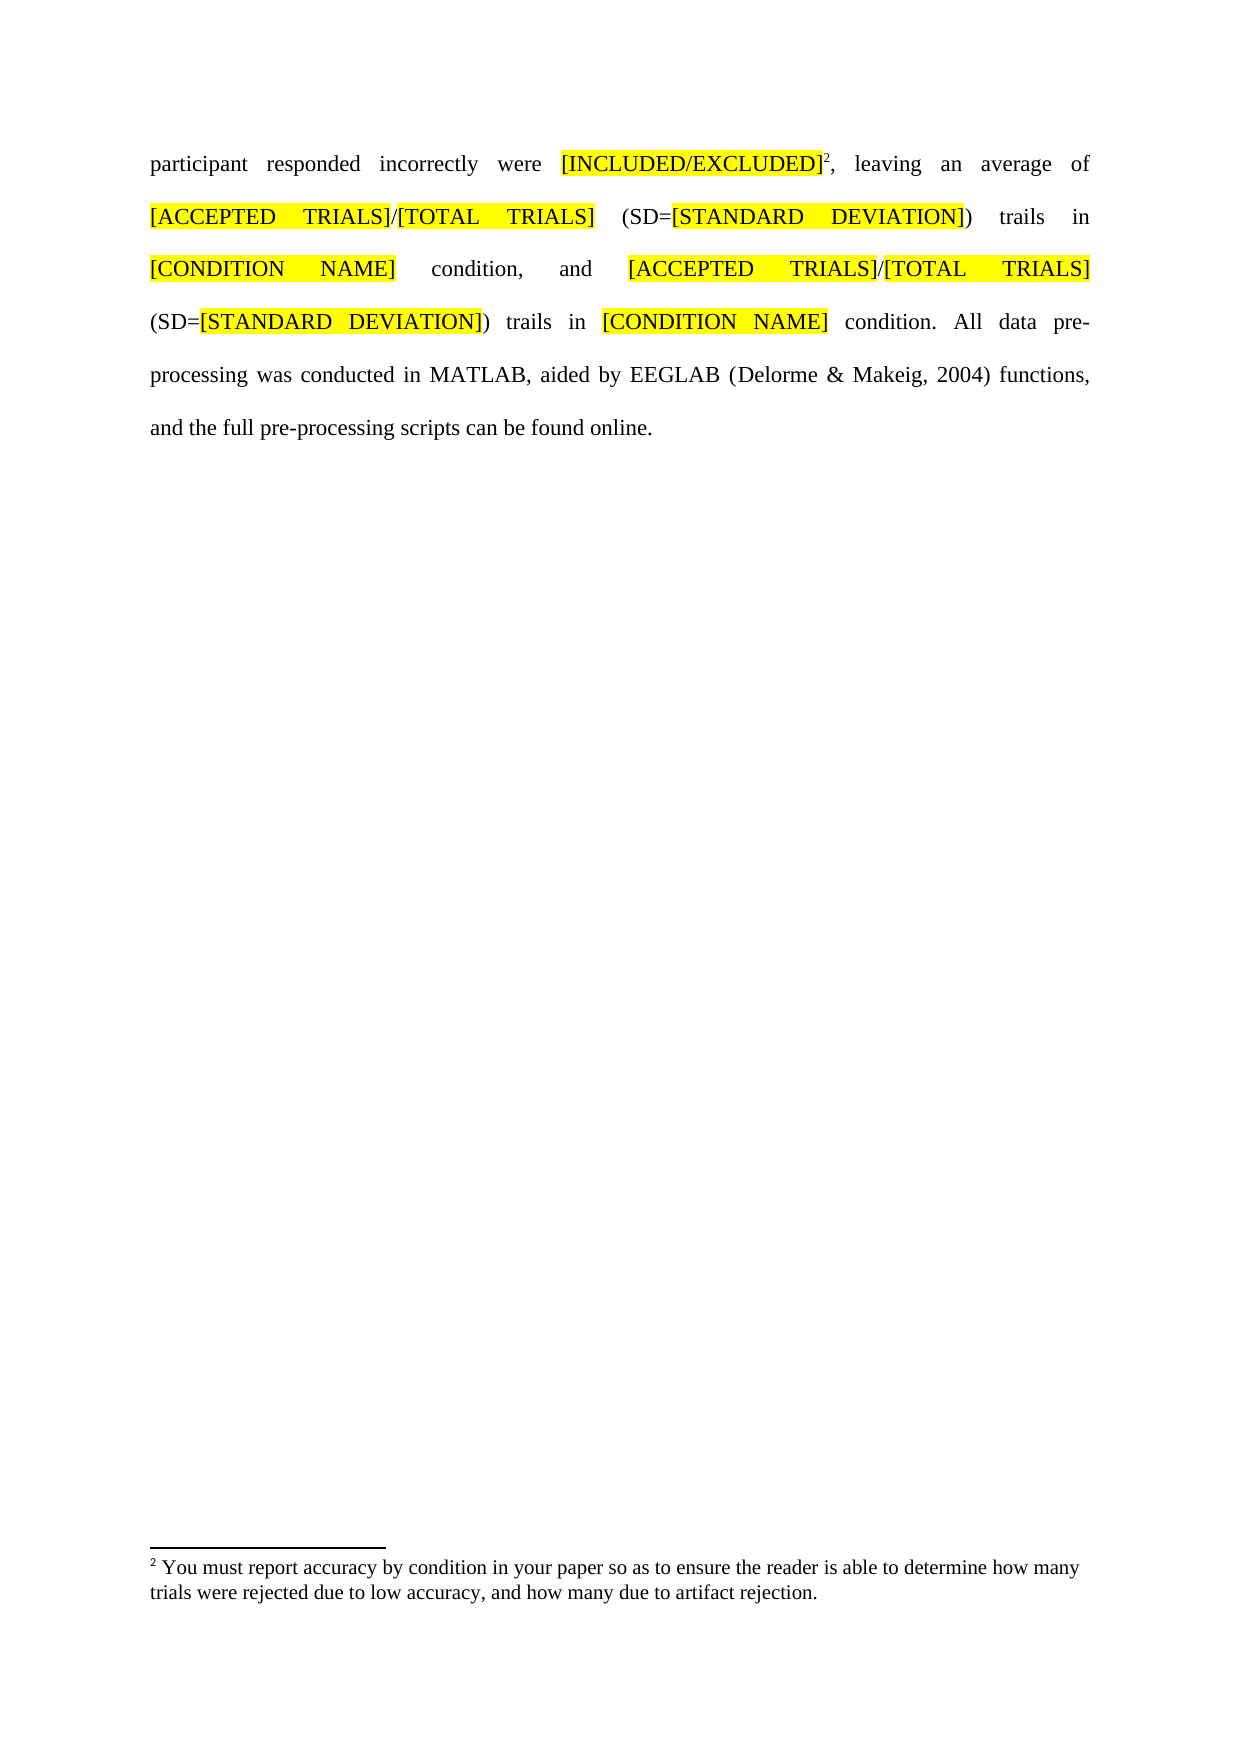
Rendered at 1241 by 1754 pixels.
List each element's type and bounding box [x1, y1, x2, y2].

text [150, 150, 1090, 440]
